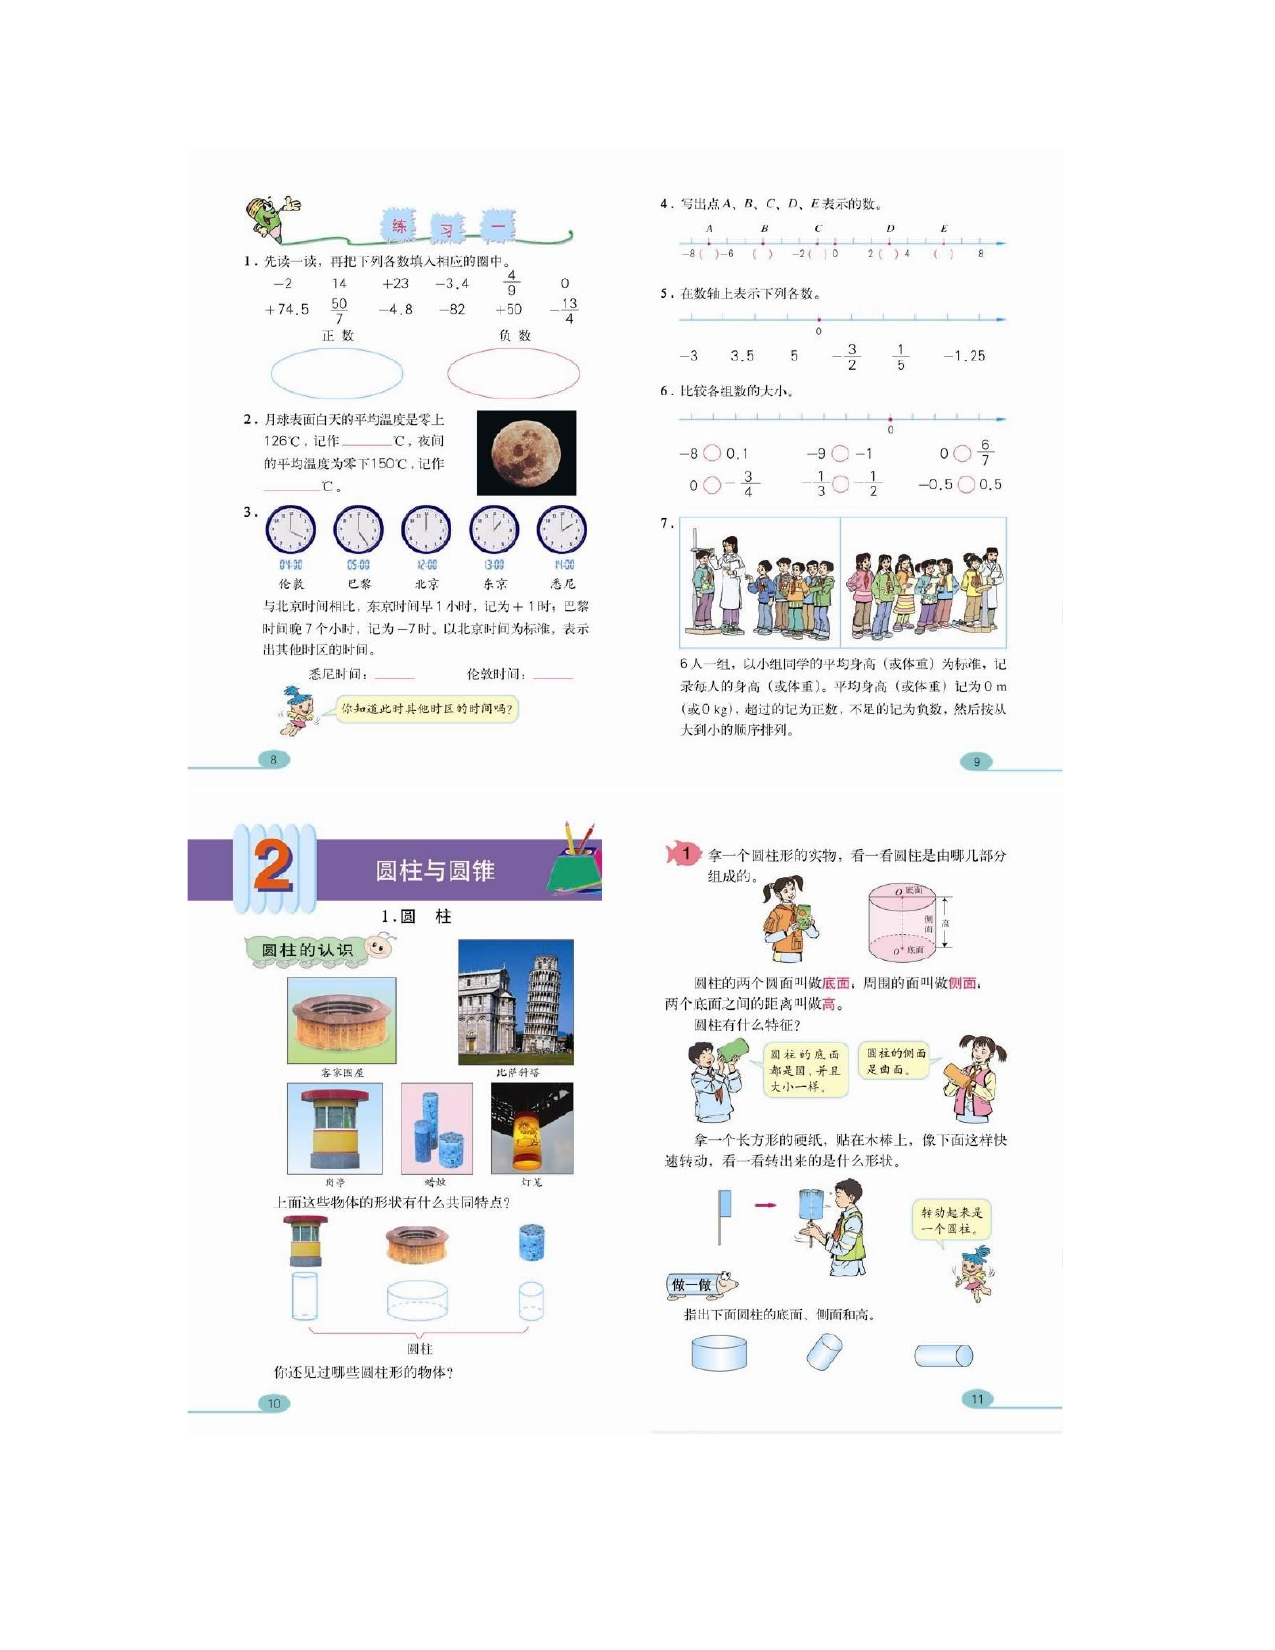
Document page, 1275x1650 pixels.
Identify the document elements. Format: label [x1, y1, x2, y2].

picture [187, 150, 1063, 790]
picture [187, 793, 1063, 1434]
